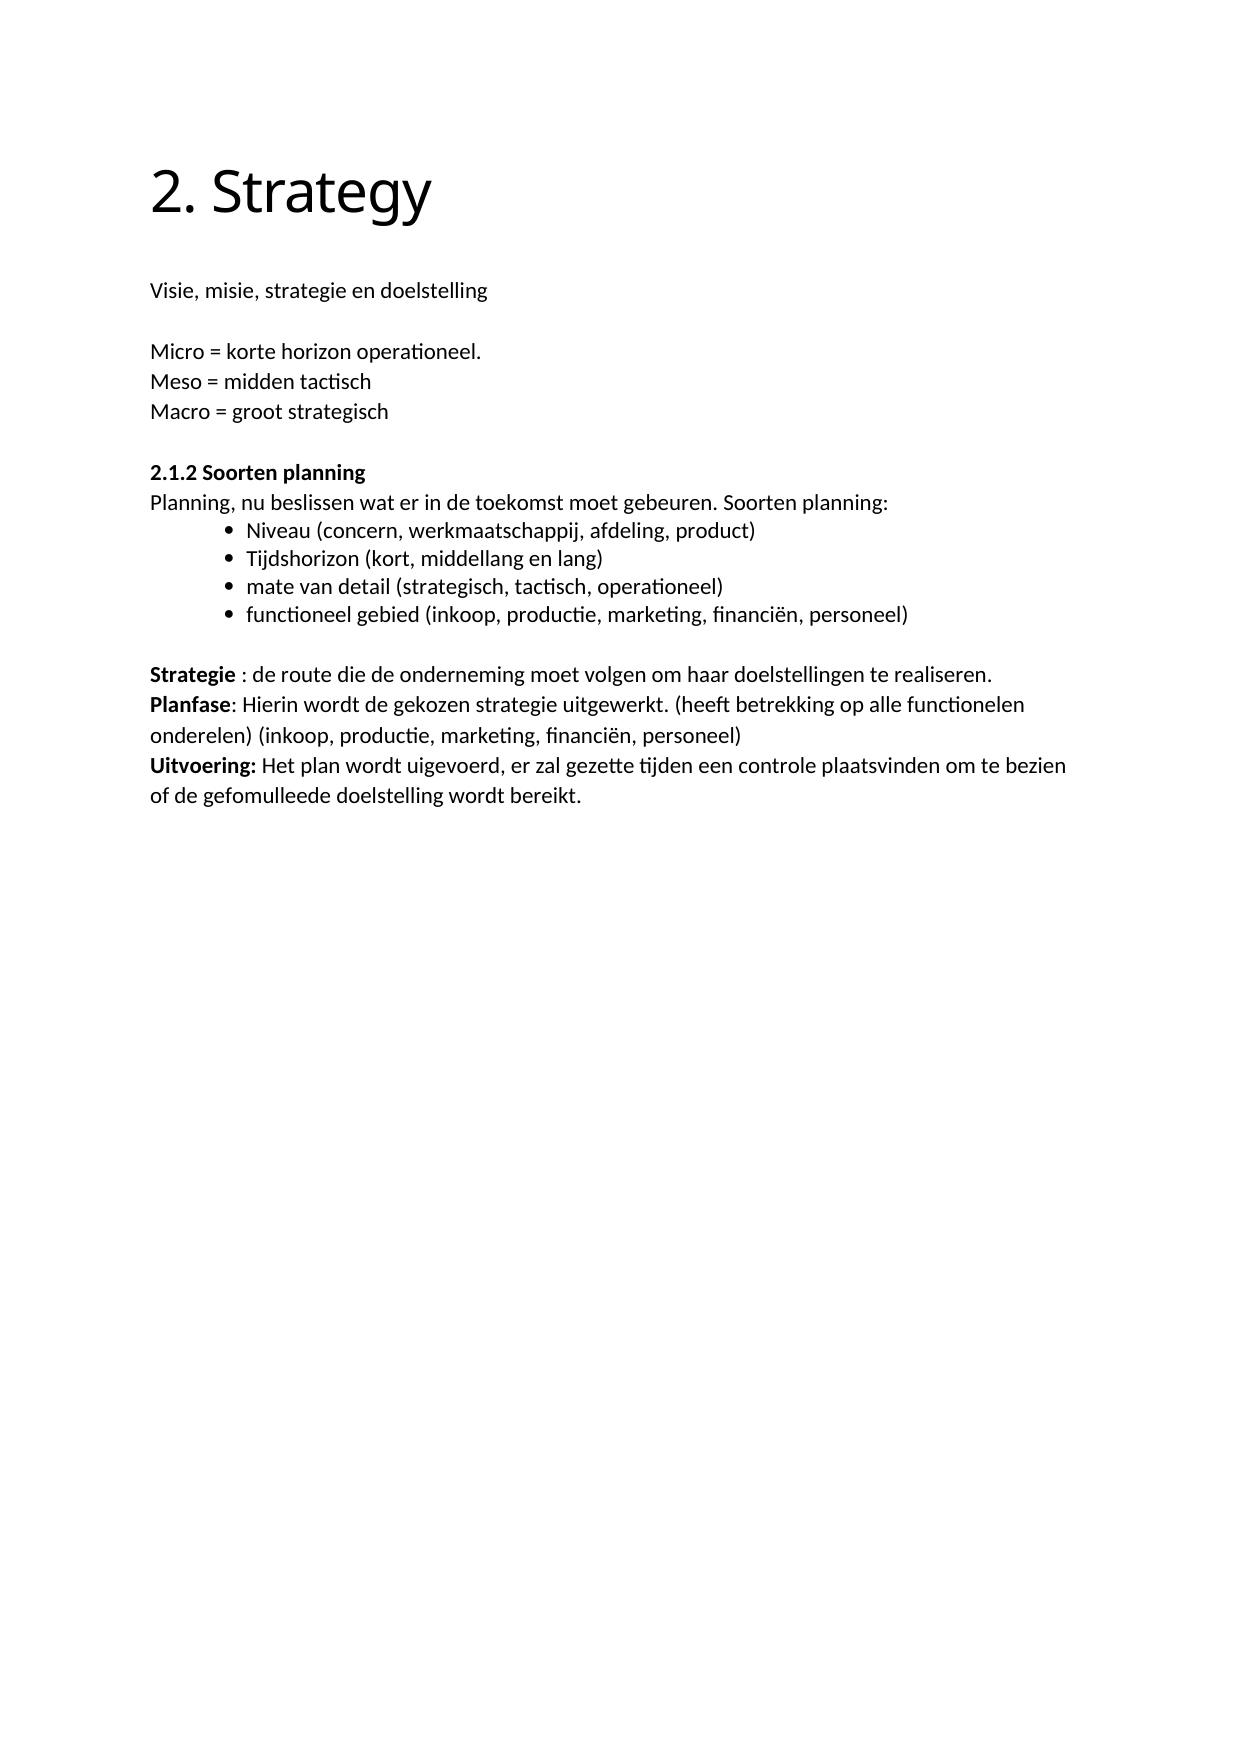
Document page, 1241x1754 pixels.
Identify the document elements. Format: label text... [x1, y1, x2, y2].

text Micro = korte horizon operationeel. [150, 337, 1090, 365]
text 2.1.2 Soorten planning [150, 458, 1090, 486]
text functioneel gebied (inkoop, productie, marketing, financiën, personeel) [225, 600, 1090, 628]
text Macro = groot strategisch [150, 397, 1090, 425]
title 2. Strategy [150, 150, 1090, 229]
text Planfase: Hierin wordt de gekozen strategie uitgewerkt. (heeft betrekking op alle functionelen onderelen) (inkoop, productie, marketing, financiën, personeel) [150, 691, 1090, 749]
text Visie, misie, strategie en doelstelling [150, 276, 1090, 304]
text Uitvoering: Het plan wordt uigevoerd, er zal gezette tijden een controle plaatsvinden om te bezien of de gefomulleede doelstelling wordt bereikt. [150, 751, 1090, 809]
text mate van detail (strategisch, tactisch, operationeel) [225, 572, 1090, 600]
text Strategie : de route die de onderneming moet volgen om haar doelstellingen te realiseren. [150, 660, 1090, 688]
text Planning, nu beslissen wat er in de toekomst moet gebeuren. Soorten planning: [150, 488, 1090, 516]
text Tijdshorizon (kort, middellang en lang) [225, 544, 1090, 572]
text Niveau (concern, werkmaatschappij, afdeling, product) [225, 516, 1090, 544]
text Meso = midden tactisch [150, 367, 1090, 395]
